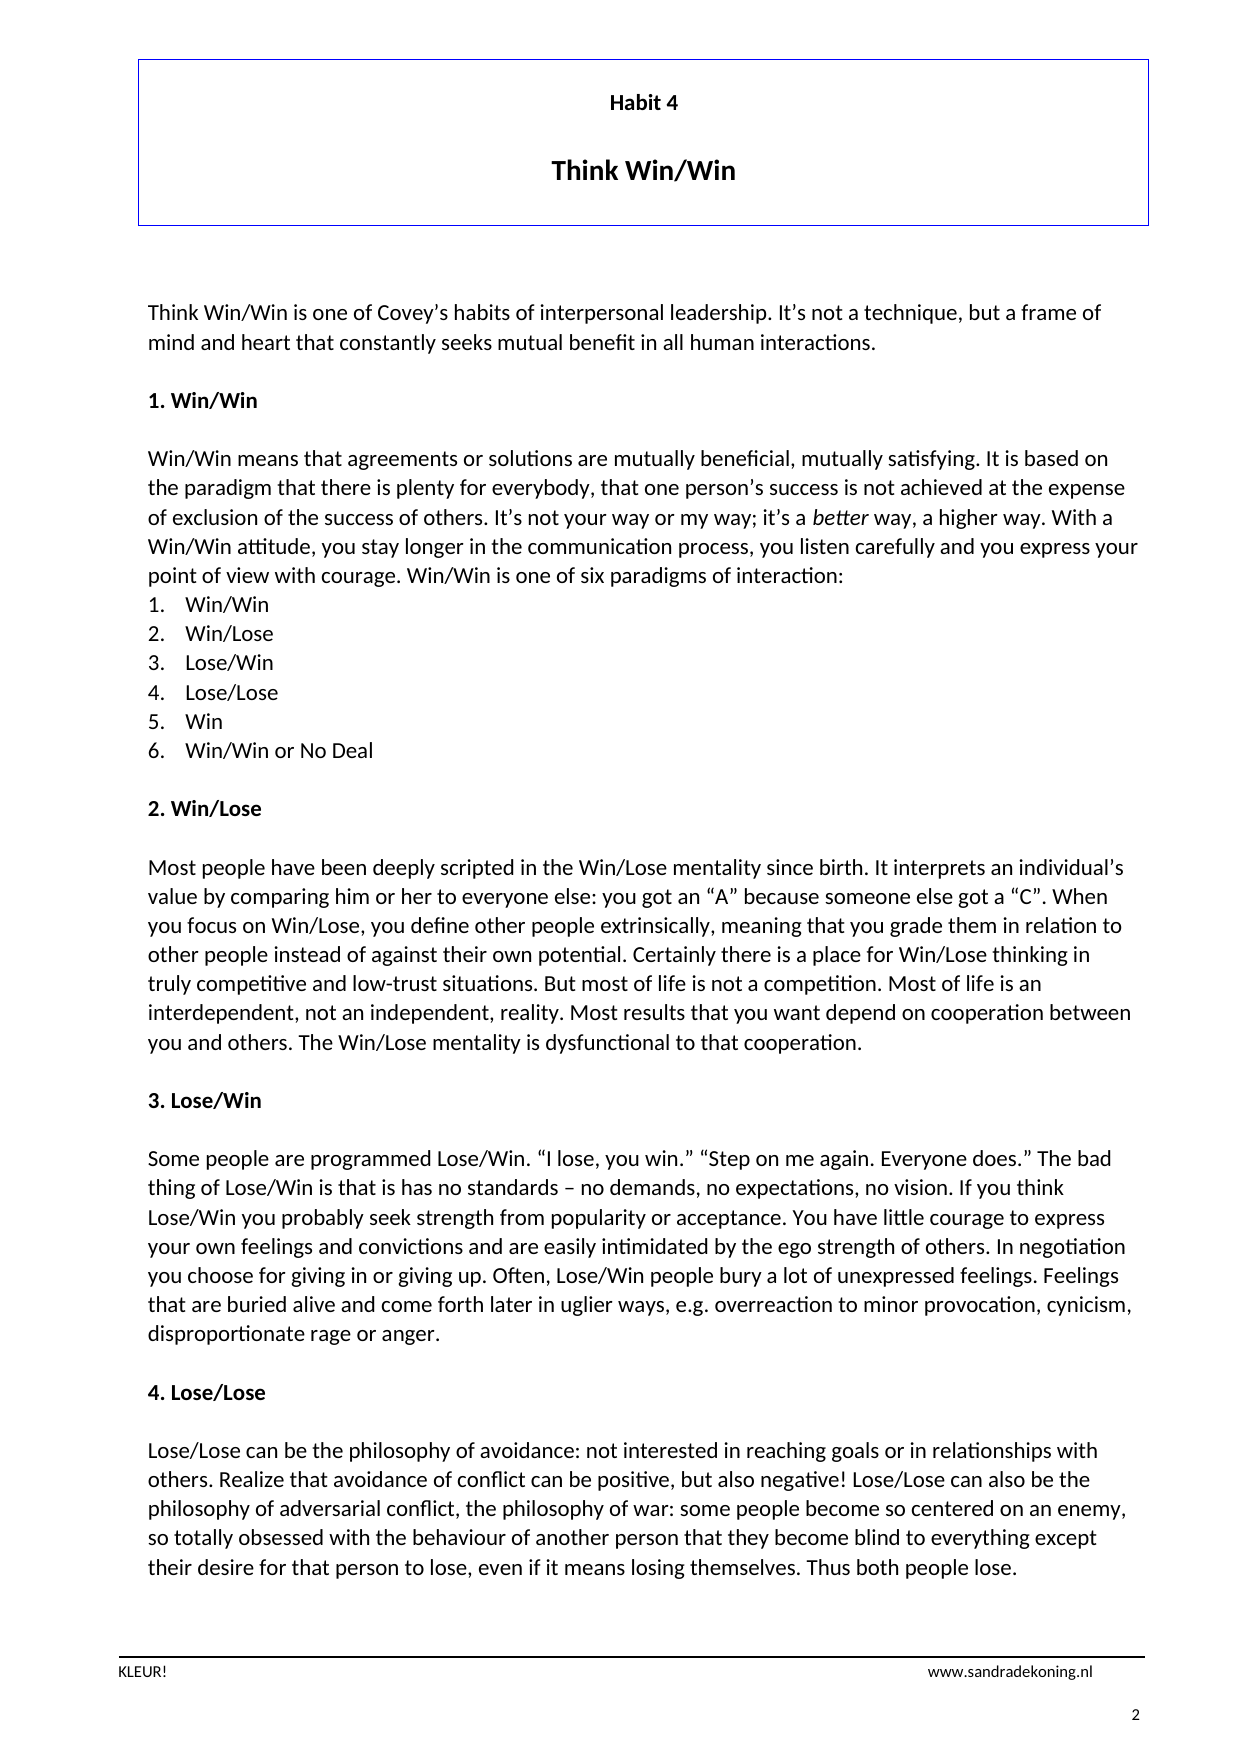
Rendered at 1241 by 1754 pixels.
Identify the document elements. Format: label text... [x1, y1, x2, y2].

text Win/Win means that agreements or solutions are mutually beneficial, mutually satisfying. It is based on the paradigm that there is plenty for everybody, that one person’s success is not achieved at the expense of exclusion of the success of others. It’s not your way or my way; it’s a better way, a higher way. With a Win/Win attitude, you stay longer in the communication process, you listen carefully and you express your point of view with courage. Win/Win is one of six paradigms of interaction: [148, 443, 1140, 589]
text 2. Win/Lose [148, 793, 1140, 822]
list Win/Win or No Deal [148, 735, 1140, 764]
text Think Win/Win is one of Covey’s habits of interpersonal leadership. It’s not a technique, but a frame of mind and heart that constantly seeks mutual benefit in all human interactions. [148, 297, 1140, 356]
text 4. Lose/Lose [148, 1377, 1140, 1406]
list Win [148, 706, 1140, 735]
text Some people are programmed Lose/Win. “I lose, you win.” “Step on me again. Everyone does.” The bad thing of Lose/Win is that is has no standards – no demands, no expectations, no vision. If you think Lose/Win you probably seek strength from popularity or acceptance. You have little courage to express your own feelings and convictions and are easily intimidated by the ego strength of others. In negotiation you choose for giving in or giving up. Often, Lose/Win people bury a lot of unexpressed feelings. Feelings that are buried alive and come forth later in uglier ways, e.g. overreaction to minor provocation, cynicism, disproportionate rage or anger. [148, 1143, 1140, 1347]
text Most people have been deeply scripted in the Win/Lose mentality since birth. It interprets an individual’s value by comparing him or her to everyone else: you got an “A” because someone else got a “C”. When you focus on Win/Lose, you define other people extrinsically, meaning that you grade them in relation to other people instead of against their own potential. Certainly there is a place for Win/Lose thinking in truly competitive and low-trust situations. But most of life is not a competition. Most of life is an interdependent, not an independent, reality. Most results that you want depend on cooperation between you and others. The Win/Lose mentality is dysfunctional to that cooperation. [148, 852, 1140, 1056]
text Lose/Lose can be the philosophy of avoidance: not interested in reaching goals or in relationships with others. Realize that avoidance of conflict can be positive, but also negative! Lose/Lose can also be the philosophy of adversarial conflict, the philosophy of war: some people become so centered on an enemy, so totally obsessed with the behaviour of another person that they become blind to everything except their desire for that person to lose, even if it means losing themselves. Thus both people lose. [148, 1435, 1140, 1581]
text Habit 4 [148, 88, 1140, 116]
text 3. Lose/Win [148, 1085, 1140, 1114]
text Think Win/Win [148, 152, 1140, 187]
list Win/Lose [148, 618, 1140, 647]
list Lose/Win [148, 647, 1140, 677]
list Win/Win [148, 589, 1140, 618]
text 1. Win/Win [148, 385, 1140, 414]
list Lose/Lose [148, 677, 1140, 706]
